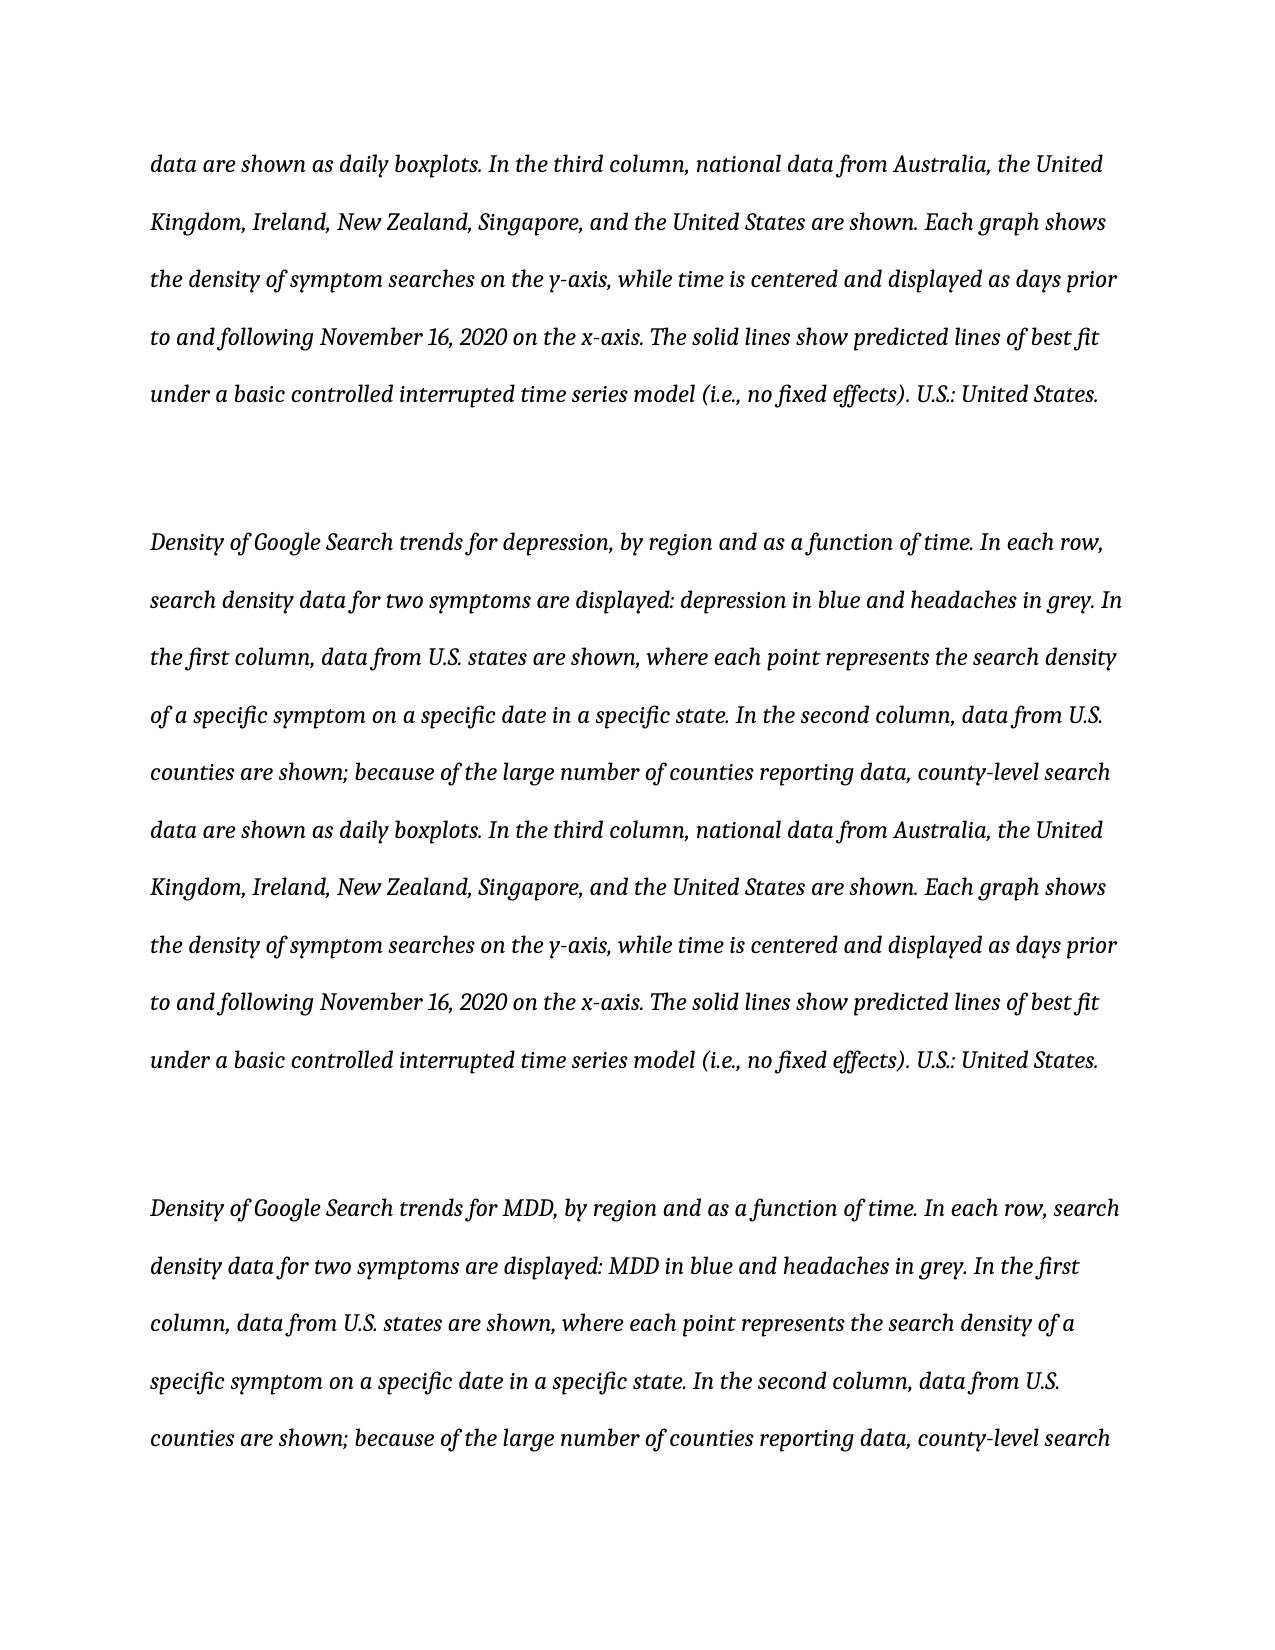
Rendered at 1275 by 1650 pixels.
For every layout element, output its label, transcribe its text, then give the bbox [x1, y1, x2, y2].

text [150, 150, 1125, 409]
text Density of Google Search trends for depression, by region and as a function of time. In each row, search density data for two symptoms are displayed: depression in blue and headaches in grey. In the first column, data from U.S. states are shown, where each point represents the search density of a specific symptom on a specific date in a specific state. In the second column, data from U.S. counties are shown; because of the large number of counties reporting data, county-level search data are shown as daily boxplots. In the third column, national data from Australia, the United Kingdom, Ireland, New Zealand, Singapore, and the United States are shown. Each graph shows the density of symptom searches on the y-axis, while time is centered and displayed as days prior to and following November 16, 2020 on the x-axis. The solid lines show predicted lines of best fit under a basic controlled interrupted time series model (i.e., no fixed effects). U.S.: United States. [150, 528, 1125, 1074]
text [150, 1194, 1125, 1453]
